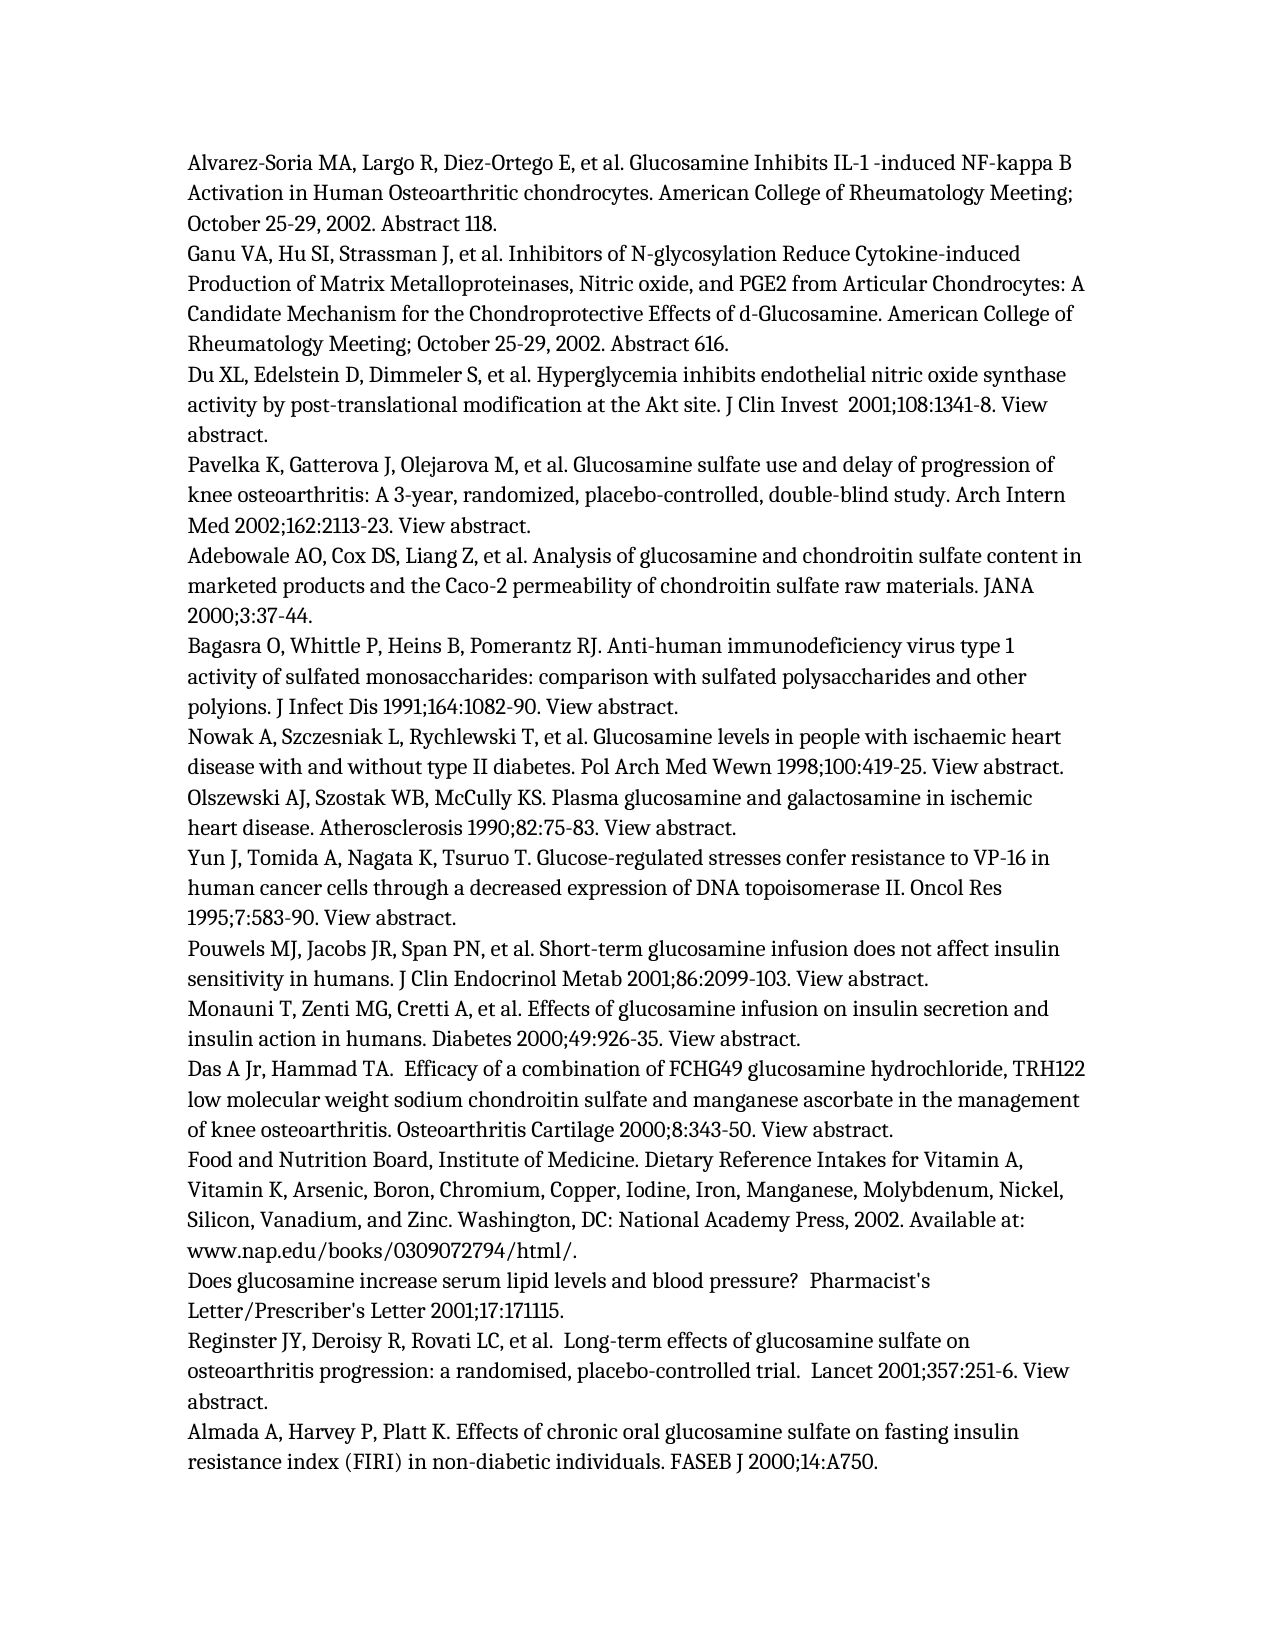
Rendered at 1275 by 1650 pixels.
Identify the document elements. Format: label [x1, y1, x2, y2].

text [187, 150, 1087, 1475]
